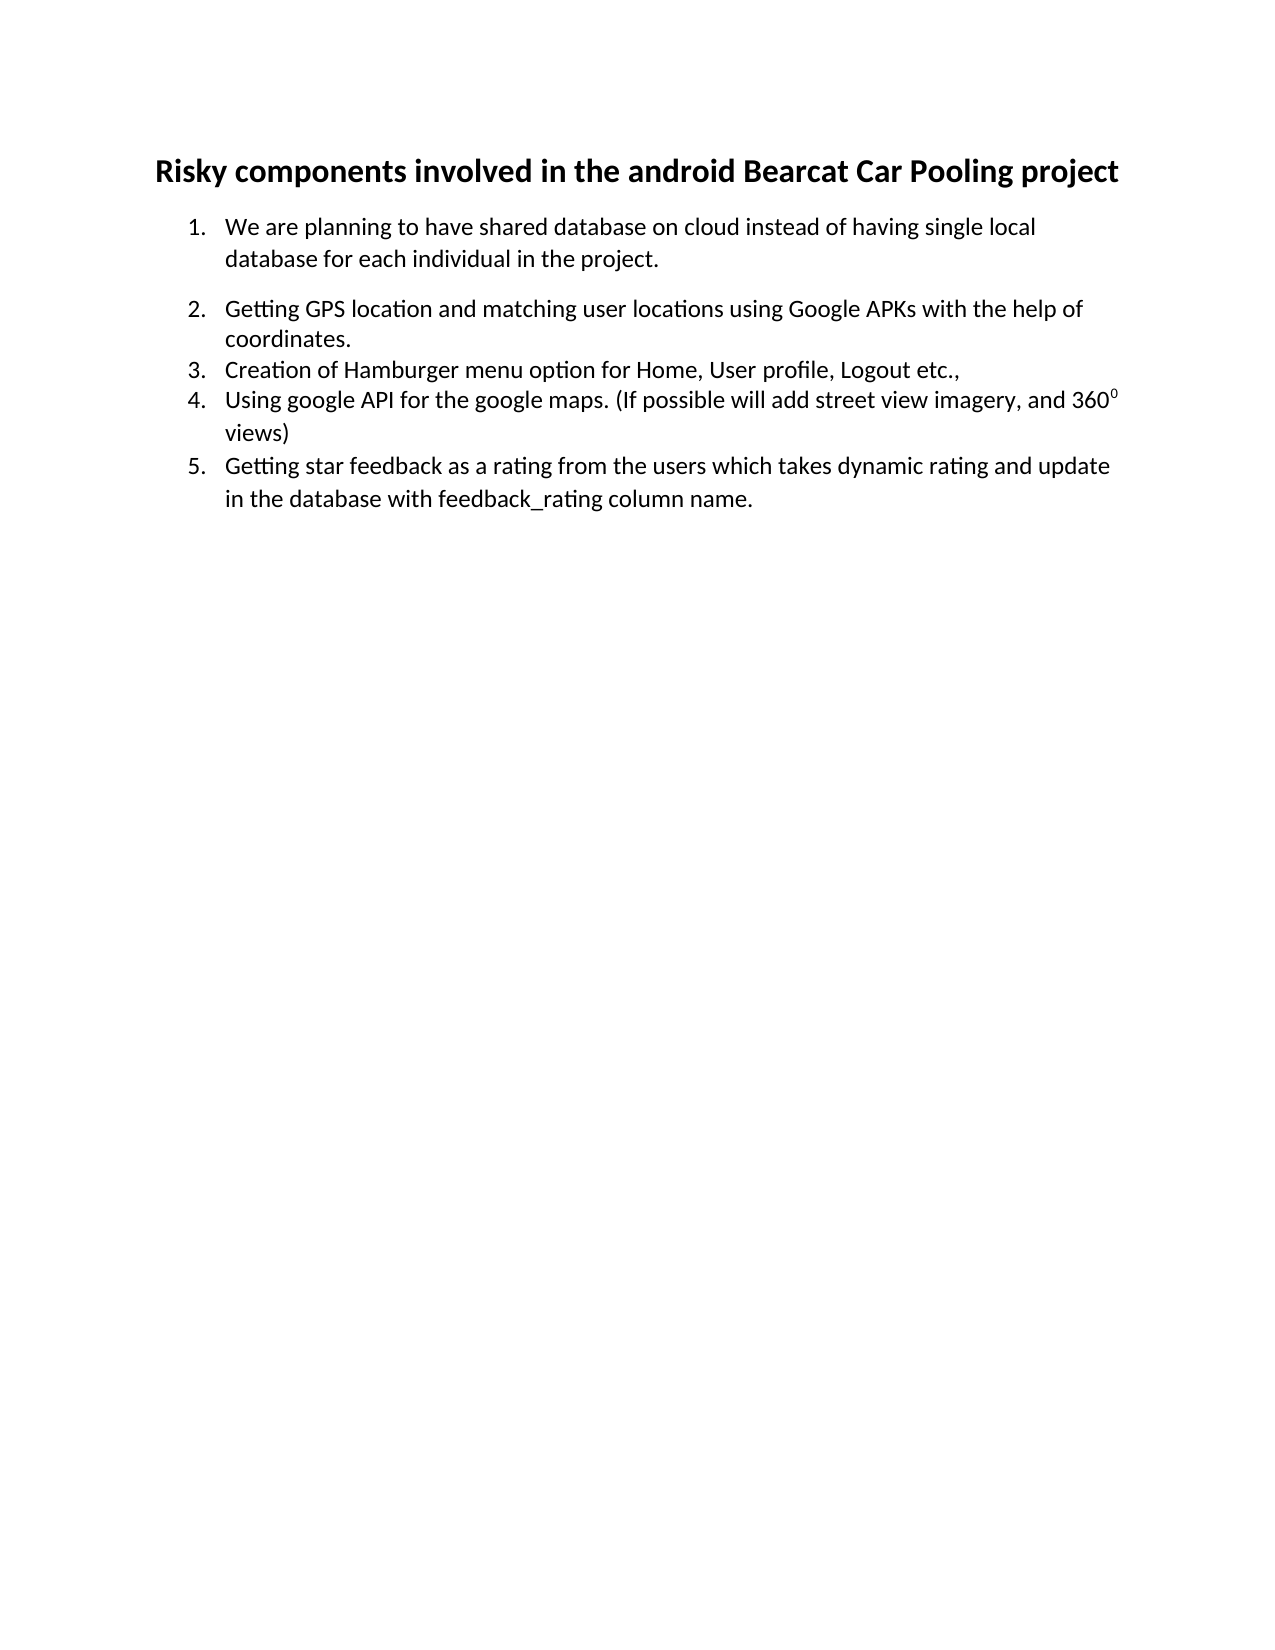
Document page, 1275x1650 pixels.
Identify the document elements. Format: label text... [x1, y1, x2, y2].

list Getting GPS location and matching user locations using Google APKs with the help of coordinates. [187, 293, 1125, 354]
list We are planning to have shared database on cloud instead of having single local database for each individual in the project. [187, 211, 1125, 274]
list Creation of Hamburger menu option for Home, User profile, Logout etc., [187, 354, 1125, 385]
list Using google API for the google maps. (If possible will add street view imagery, and 3600 views) [187, 385, 1125, 448]
text Risky components involved in the android Bearcat Car Pooling project [150, 150, 1125, 191]
list Getting star feedback as a rating from the users which takes dynamic rating and update in the database with feedback_rating column name. [187, 451, 1125, 514]
